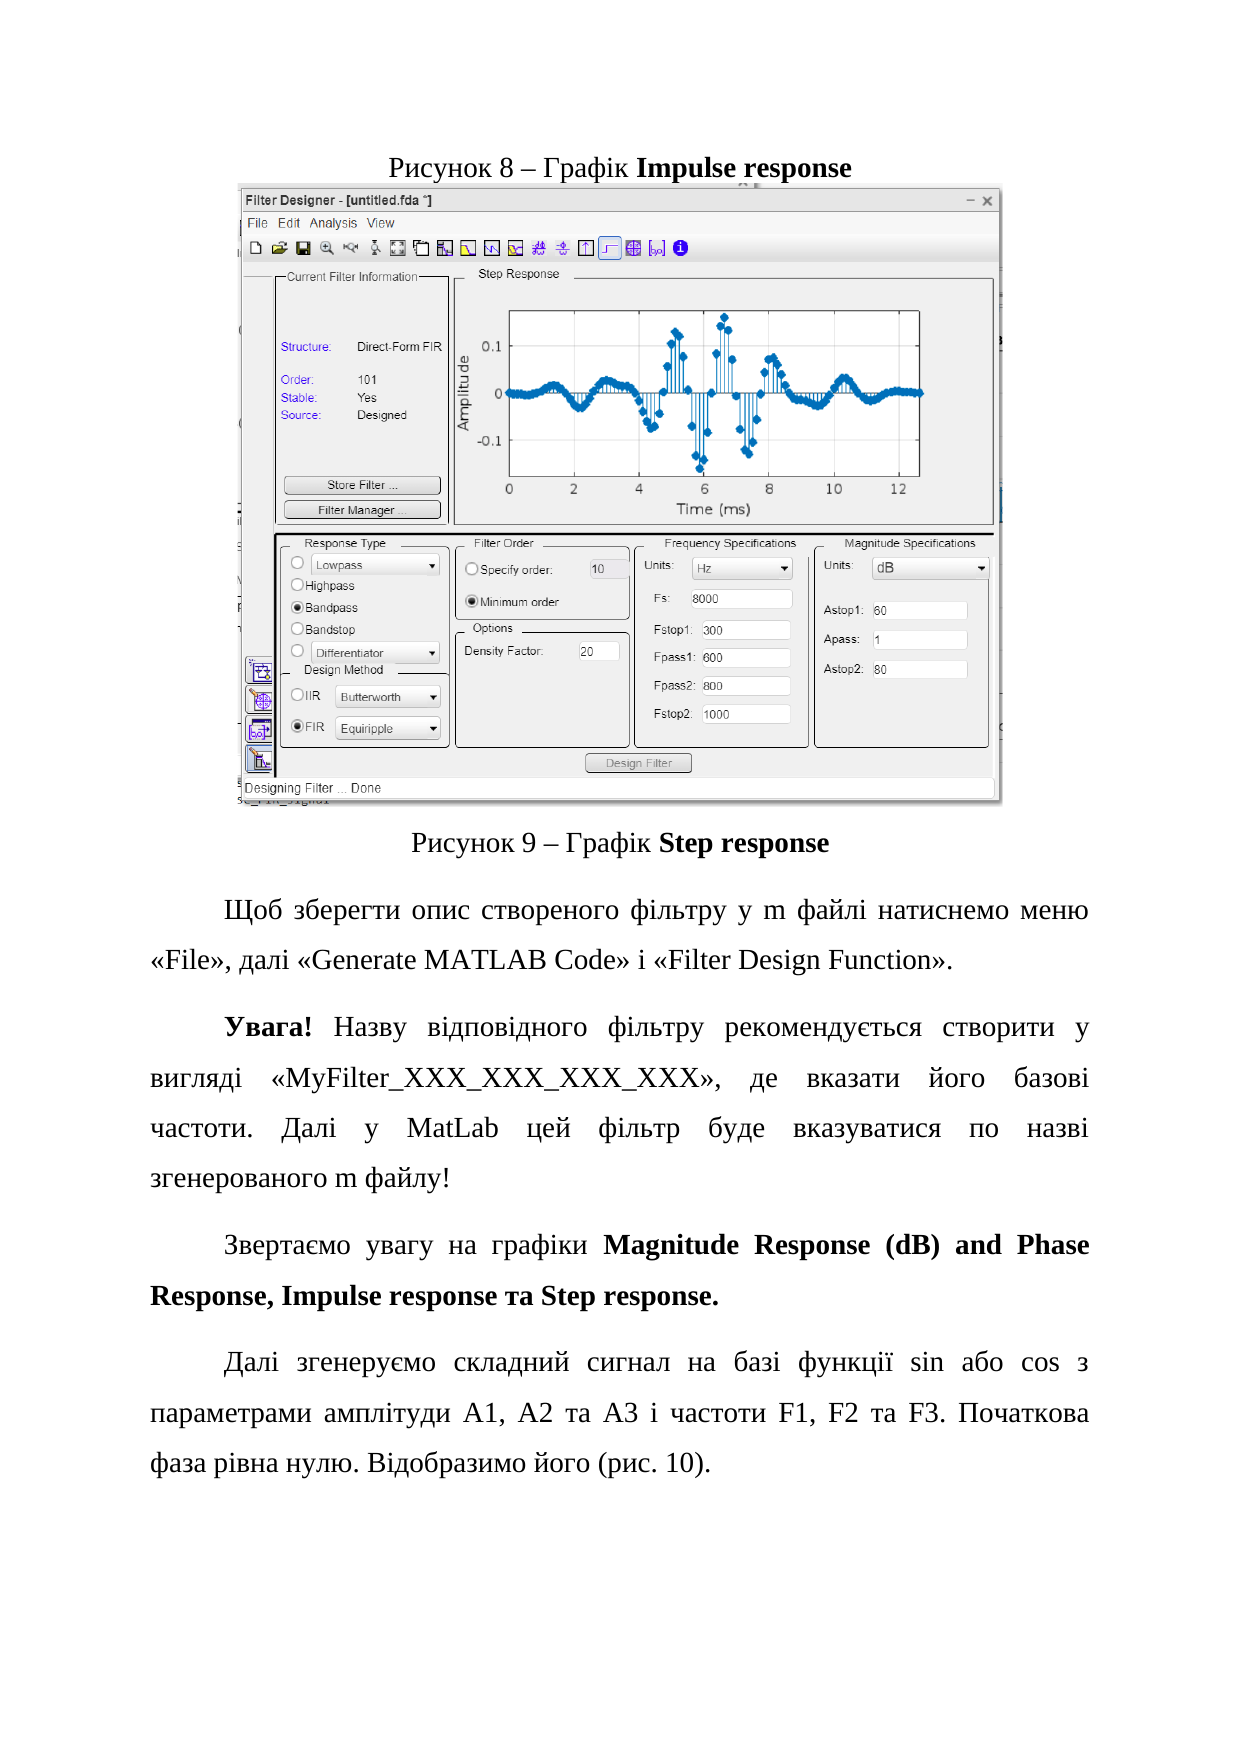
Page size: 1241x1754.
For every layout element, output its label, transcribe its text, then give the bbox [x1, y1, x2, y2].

text Далі згенеруємо складний сигнал на базі функції sin або cos з параметрами амплітуди А1, A2 та А3 і частоти F1, F2 та F3. Початкова фаза рівна нулю. Відобразимо його (рис. 10). [150, 1344, 1090, 1479]
text Рисунок 8 – Графік Impulse response [150, 150, 1090, 183]
text Щоб зберегти опис створеного фільтру у m файлі натиснемо меню «File», далі «Generate MATLAB Code» і «Filter Design Function». [150, 892, 1090, 976]
text Звертаємо увагу на графіки Magnitude Response (dB) and Phase Response, Impulse response та Step response. [150, 1227, 1090, 1311]
picture [237, 183, 1003, 807]
text Увага! Назву відповідного фільтру рекомендується створити у вигляді «MyFilter_XXX_XXX_XXX_XXX», де вказати його базові частоти. Далі у MatLab цей фільтр буде вказуватися по назві згенерованого m файлу! [150, 1009, 1090, 1194]
text Рисунок 9 – Графік Step response [150, 825, 1090, 858]
